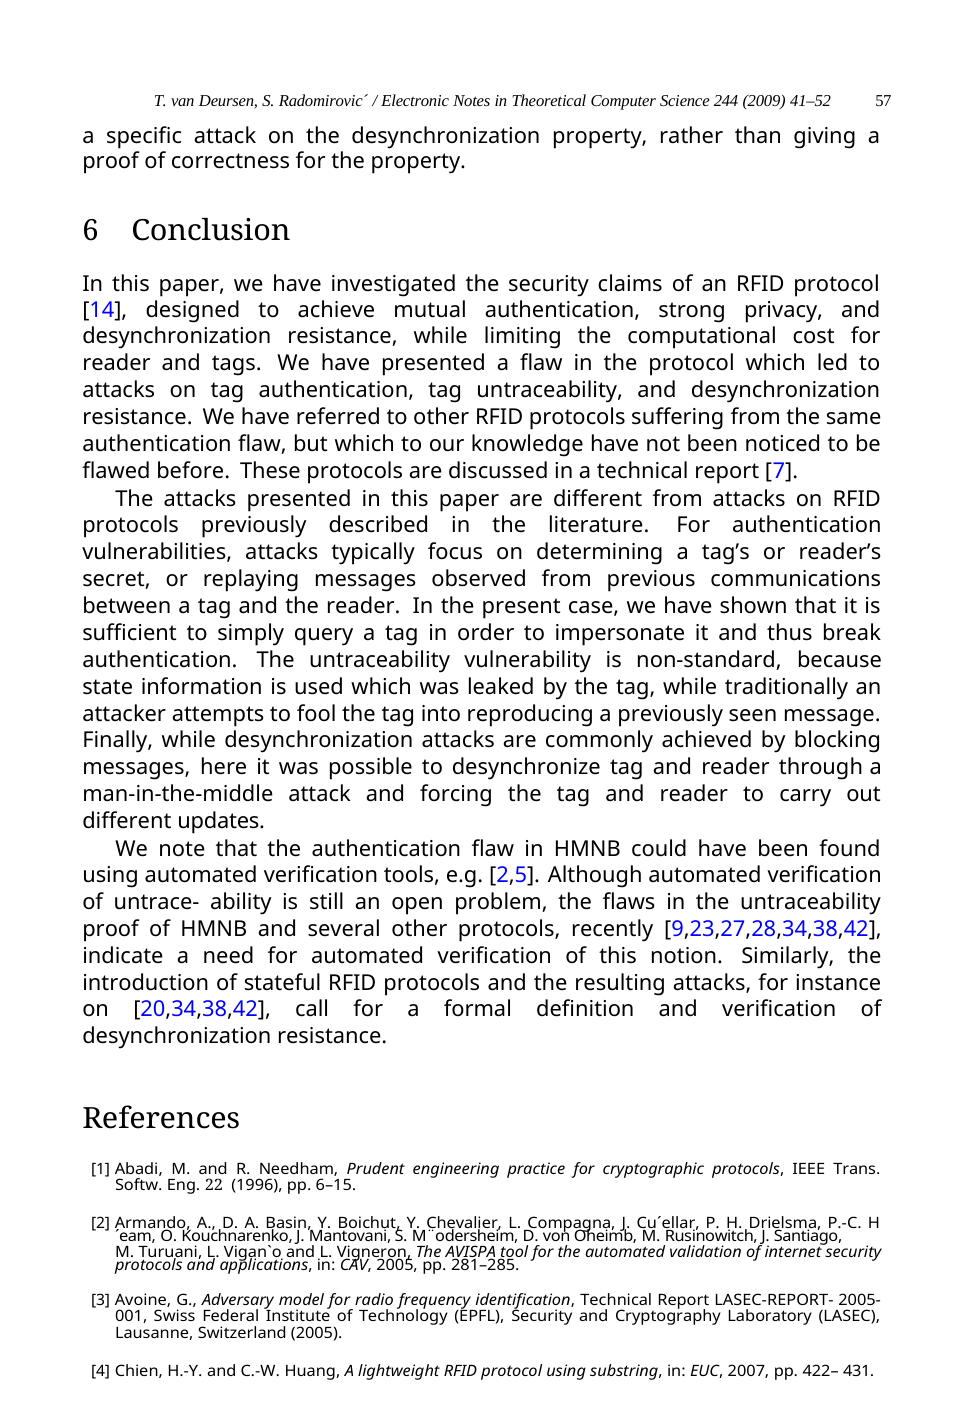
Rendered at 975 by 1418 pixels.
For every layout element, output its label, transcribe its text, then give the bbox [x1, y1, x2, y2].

list Armando, A., D. A. Basin, Y. Boichut, Y. Chevalier, L. Compagna, J. Cu´ellar, P. H. Drielsma, P.-C. H´eam, O. Kouchnarenko, J. Mantovani, S. M¨odersheim, D. von Oheimb, M. Rusinowitch, J. Santiago, [91, 1217, 881, 1246]
subtitle References [82, 1097, 906, 1137]
text In this paper, we have investigated the security claims of an RFID protocol [14], designed to achieve mutual authentication, strong privacy, and desynchronization resistance, while limiting the computational cost for reader and tags. We have presented a flaw in the protocol which led to attacks on tag authentication, tag untraceability, and desynchronization resistance. We have referred to other RFID protocols suffering from the same authentication flaw, but which to our knowledge have not been noticed to be flawed before. These protocols are discussed in a technical report [7]. [82, 270, 881, 484]
list Avoine, G., Adversary model for radio frequency identification, Technical Report LASEC-REPORT- 2005-001, Swiss Federal Institute of Technology (EPFL), Security and Cryptography Laboratory (LASEC), Lausanne, Switzerland (2005). [91, 1292, 881, 1343]
text The attacks presented in this paper are different from attacks on RFID protocols previously described in the literature. For authentication vulnerabilities, attacks typically focus on determining a tag’s or reader’s secret, or replaying messages observed from previous communications between a tag and the reader. In the present case, we have shown that it is sufficient to simply query a tag in order to impersonate it and thus break authentication. The untraceability vulnerability is non-standard, because state information is used which was leaked by the tag, while traditionally an attacker attempts to fool the tag into reproducing a previously seen message. Finally, while desynchronization attacks are commonly achieved by blocking messages, here it was possible to desynchronize tag and reader through a man-in-the-middle attack and forcing the tag and reader to carry out different updates. [82, 486, 882, 835]
text a specific attack on the desynchronization property, rather than giving a proof of correctness for the property. [82, 123, 881, 175]
list Chien, H.-Y. and C.-W. Huang, A lightweight RFID protocol using substring, in: EUC, 2007, pp. 422– 431. [91, 1365, 881, 1379]
text M. Turuani, L. Vigan`o and L. Vigneron, The AVISPA tool for the automated validation of internet security protocols and applications, in: CAV, 2005, pp. 281–285. [115, 1246, 906, 1274]
text We note that the authentication flaw in HMNB could have been found using automated verification tools, e.g. [2,5]. Although automated verification of untrace- ability is still an open problem, the flaws in the untraceability proof of HMNB and several other protocols, recently [9,23,27,28,34,38,42], indicate a need for automated verification of this notion. Similarly, the introduction of stateful RFID protocols and the resulting attacks, for instance on [20,34,38,42], call for a formal definition and verification of desynchronization resistance. [82, 835, 882, 1050]
list Abadi, M. and R. Needham, Prudent engineering practice for cryptographic protocols, IEEE Trans. Softw. Eng. 22 (1996), pp. 6–15. [91, 1161, 881, 1195]
subtitle Conclusion [82, 209, 906, 249]
